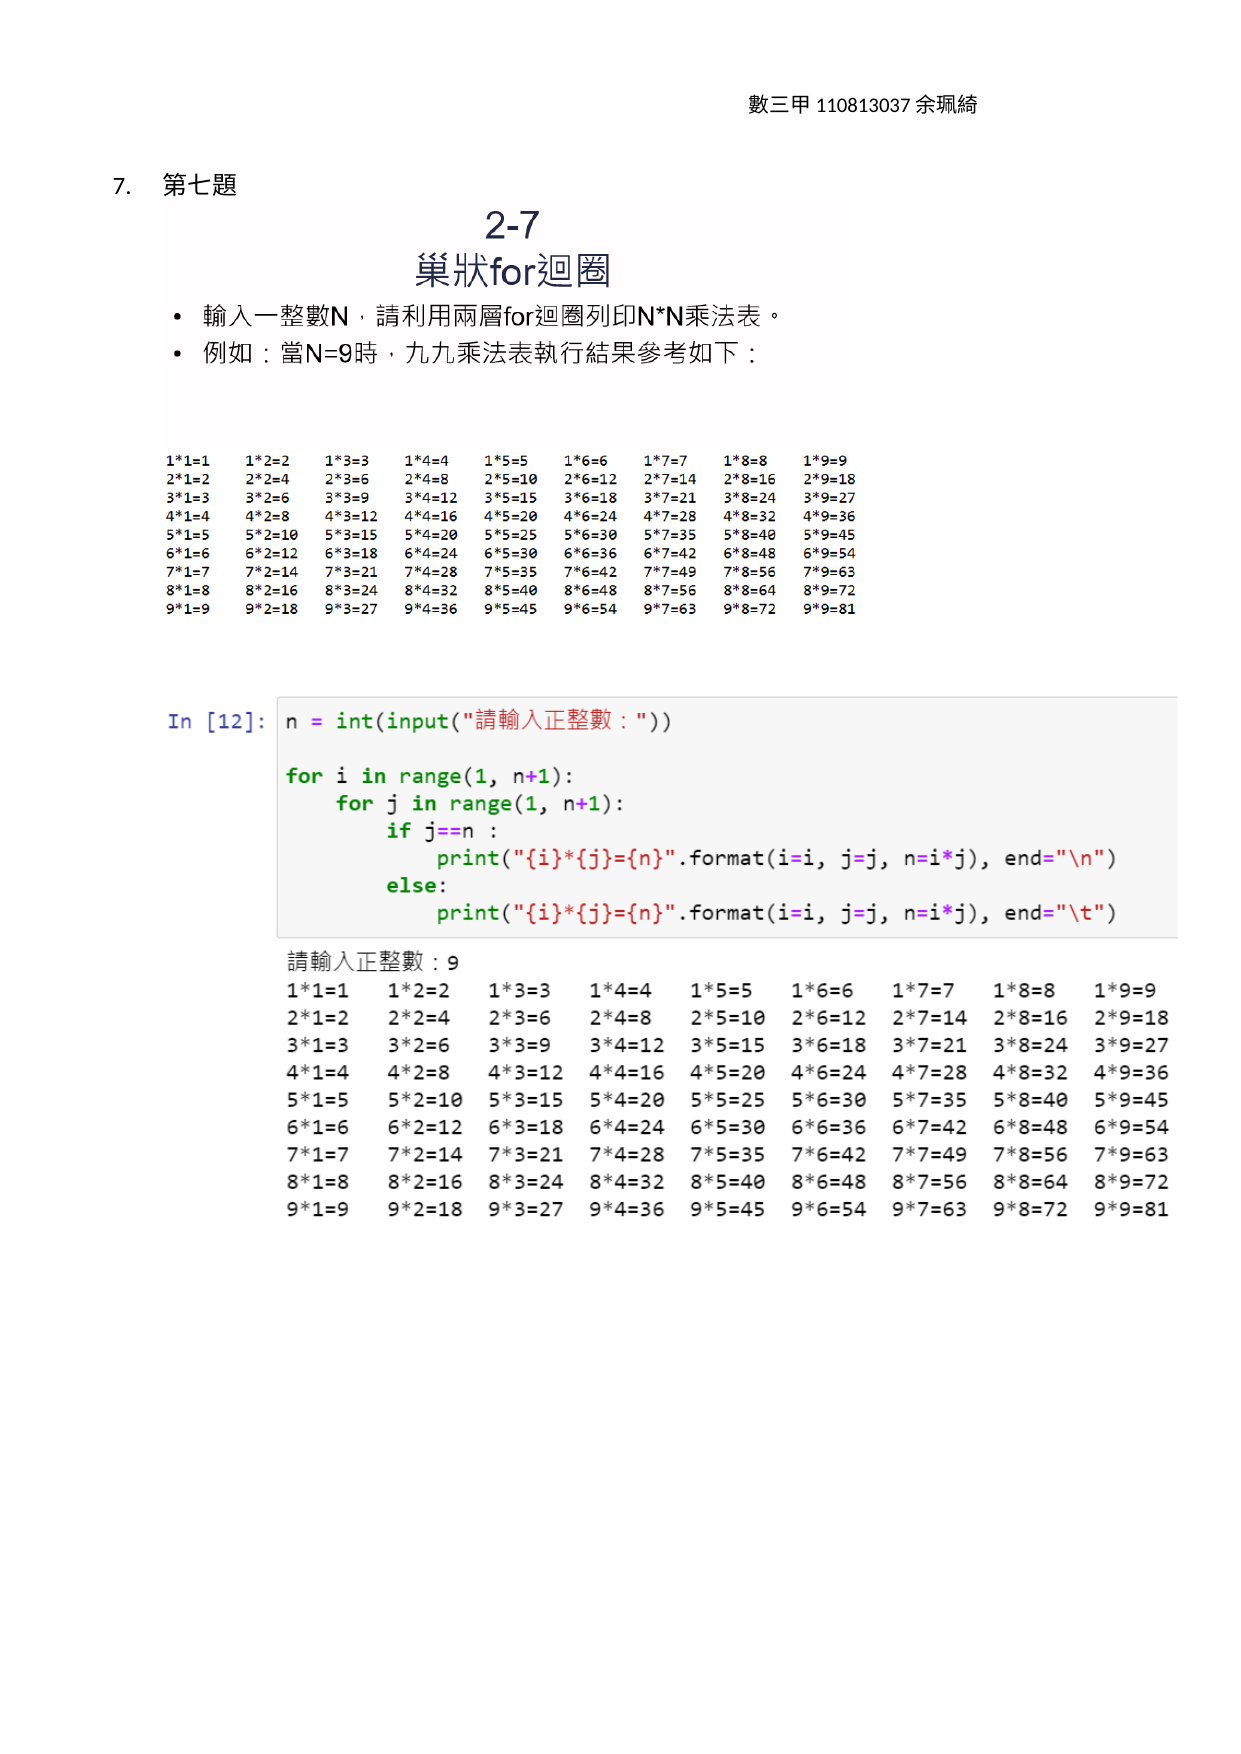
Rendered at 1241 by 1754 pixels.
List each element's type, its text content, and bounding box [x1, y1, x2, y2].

list 第七題 [112, 164, 1128, 202]
picture [162, 202, 859, 624]
picture [162, 689, 1178, 1225]
